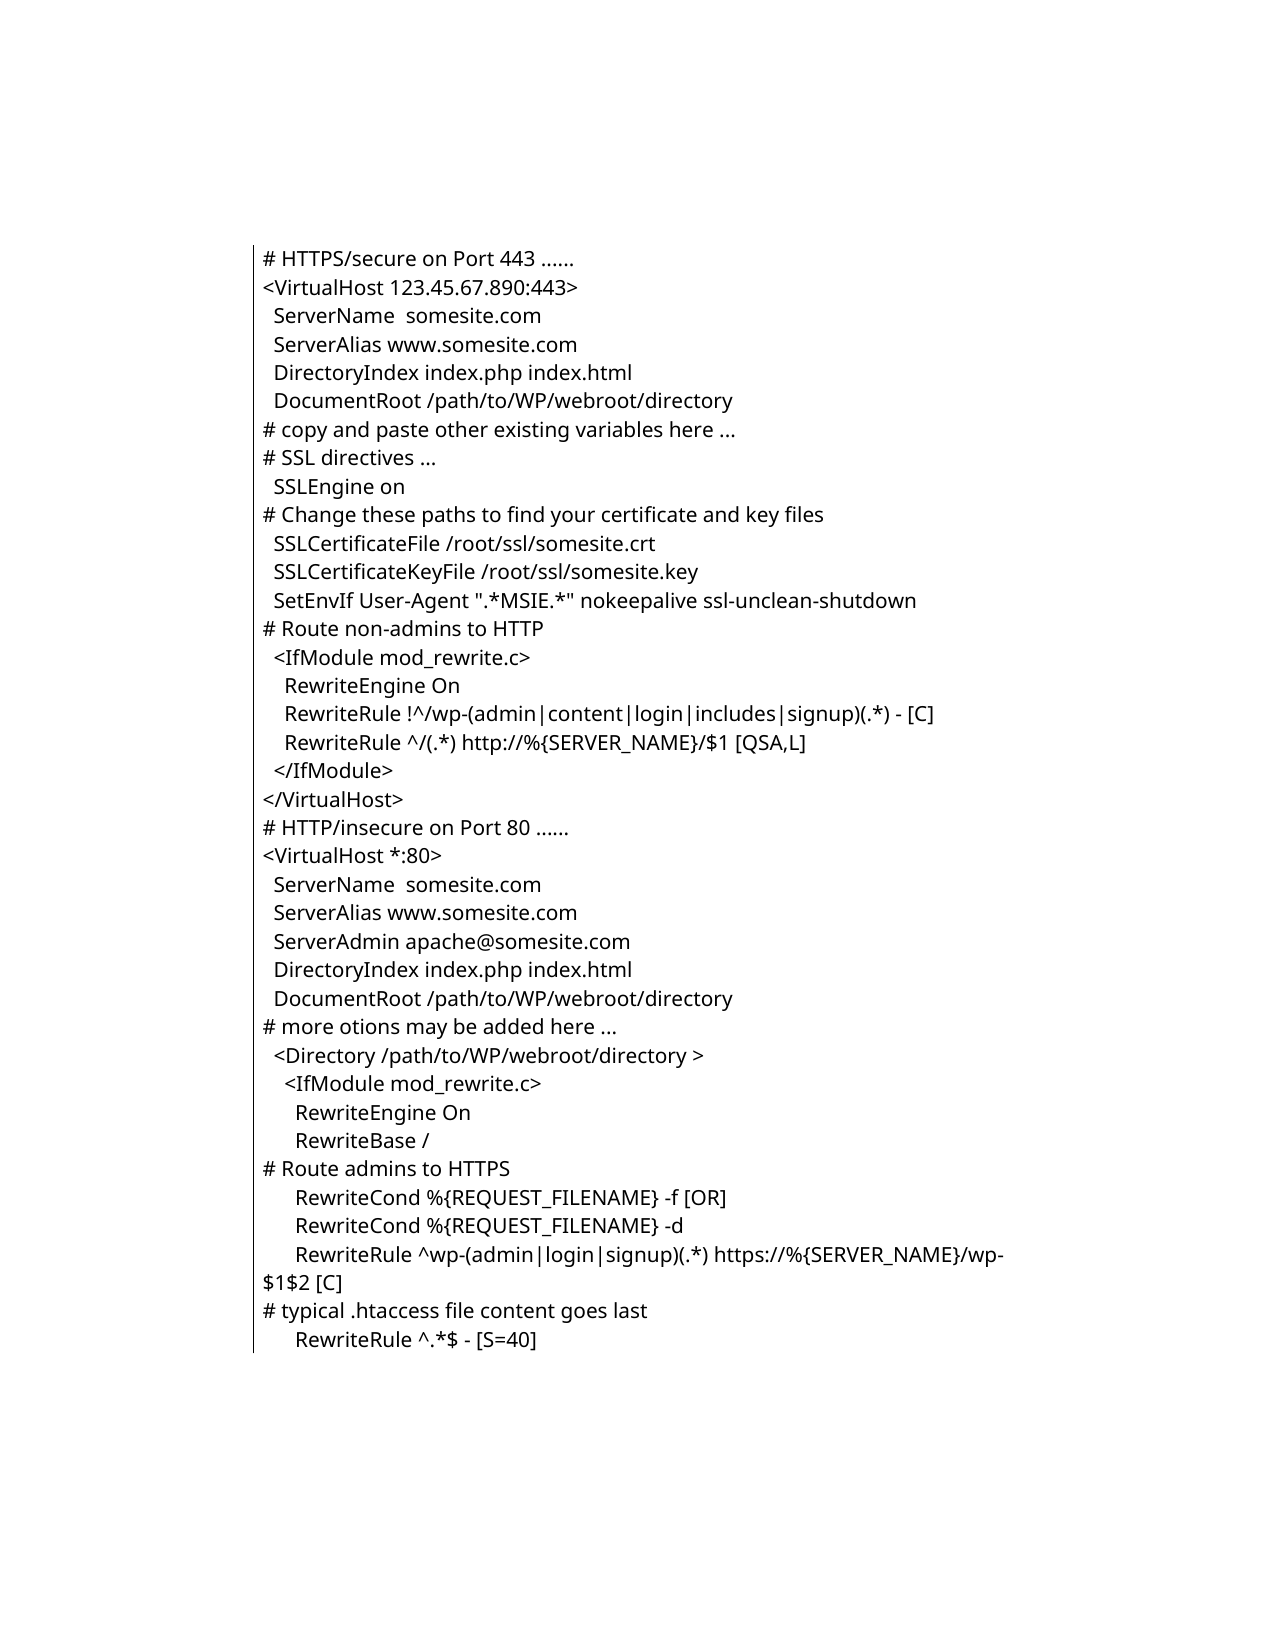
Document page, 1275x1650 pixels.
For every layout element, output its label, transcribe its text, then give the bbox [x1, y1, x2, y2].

text ServerAdmin apache@somesite.com [254, 927, 1050, 955]
text RewriteEngine On [254, 671, 1050, 699]
text SSLEngine on [254, 472, 1050, 500]
text # SSL directives ... [254, 443, 1050, 472]
text <IfModule mod_rewrite.c> [254, 1069, 1050, 1098]
text DirectoryIndex index.php index.html [254, 955, 1050, 984]
text RewriteRule ^wp-(admin|login|signup)(.*) https://%{SERVER_NAME}/wp-$1$2 [C] [254, 1240, 1050, 1297]
text <VirtualHost 123.45.67.890:443> [254, 273, 1050, 301]
text DirectoryIndex index.php index.html [254, 358, 1050, 387]
text # HTTPS/secure on Port 443 ...... [253, 244, 1050, 273]
text # Change these paths to find your certificate and key files [254, 500, 1050, 529]
text ServerAlias www.somesite.com [254, 330, 1050, 358]
text RewriteEngine On [254, 1098, 1050, 1126]
text # copy and paste other existing variables here ... [254, 415, 1050, 443]
text </VirtualHost> [254, 785, 1050, 813]
text RewriteRule ^/(.*) http://%{SERVER_NAME}/$1 [QSA,L] [254, 728, 1050, 756]
text <VirtualHost *:80> [254, 842, 1050, 870]
text SSLCertificateKeyFile /root/ssl/somesite.key [254, 557, 1050, 586]
text RewriteBase / [254, 1126, 1050, 1154]
text # more otions may be added here ... [254, 1012, 1050, 1041]
text # typical .htaccess file content goes last [254, 1297, 1050, 1325]
text # Route non-admins to HTTP [254, 614, 1050, 643]
text # Route admins to HTTPS [254, 1154, 1050, 1183]
text RewriteRule ^.*$ - [S=40] [254, 1325, 1050, 1353]
text # HTTP/insecure on Port 80 ...... [254, 813, 1050, 842]
text <Directory /path/to/WP/webroot/directory > [254, 1041, 1050, 1069]
text RewriteCond %{REQUEST_FILENAME} -f [OR] [254, 1183, 1050, 1211]
text RewriteRule !^/wp-(admin|content|login|includes|signup)(.*) - [C] [254, 699, 1050, 728]
text ServerName somesite.com [254, 870, 1050, 898]
text ServerAlias www.somesite.com [254, 898, 1050, 927]
text RewriteCond %{REQUEST_FILENAME} -d [254, 1211, 1050, 1240]
text DocumentRoot /path/to/WP/webroot/directory [254, 984, 1050, 1012]
text </IfModule> [254, 756, 1050, 785]
text ServerName somesite.com [254, 301, 1050, 330]
text SSLCertificateFile /root/ssl/somesite.crt [254, 529, 1050, 557]
text SetEnvIf User-Agent ".*MSIE.*" nokeepalive ssl-unclean-shutdown [254, 586, 1050, 614]
text <IfModule mod_rewrite.c> [254, 643, 1050, 671]
text DocumentRoot /path/to/WP/webroot/directory [254, 387, 1050, 415]
